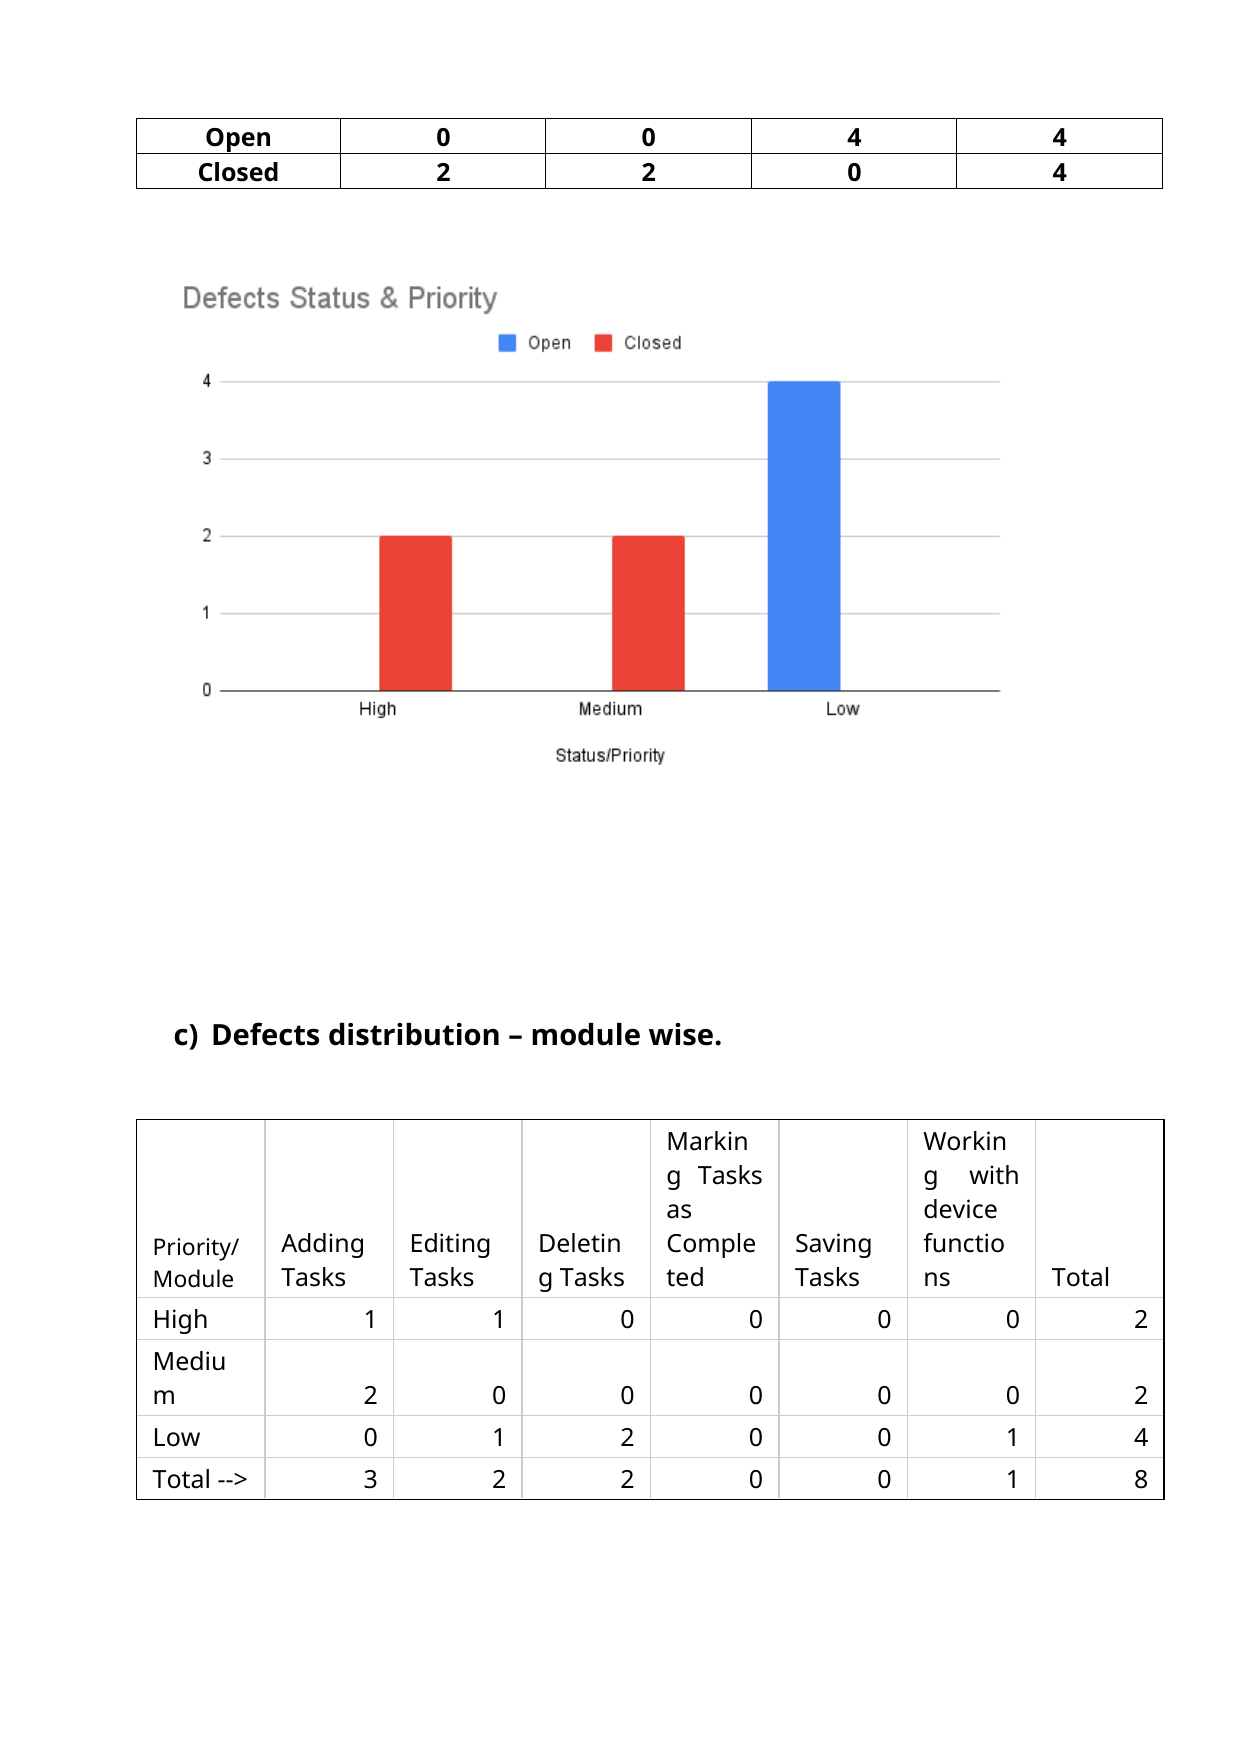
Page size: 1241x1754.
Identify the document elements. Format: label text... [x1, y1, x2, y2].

table_cell 0 [752, 154, 956, 188]
table_cell 0 [523, 1340, 650, 1415]
table_cell 3 [266, 1458, 393, 1498]
table_cell 8 [1036, 1458, 1163, 1498]
table_cell 2 [546, 154, 751, 188]
table_cell High [137, 1298, 264, 1339]
table_cell 1 [394, 1298, 521, 1339]
table_header Deleting Tasks [523, 1120, 650, 1297]
table_cell 1 [908, 1416, 1035, 1457]
table_cell 2 [394, 1458, 521, 1498]
table_cell Open [137, 119, 340, 153]
table_cell 0 [341, 119, 545, 153]
table_header Total [1036, 1120, 1163, 1297]
table_cell 0 [651, 1416, 778, 1457]
table_cell 0 [780, 1458, 907, 1498]
table_cell 0 [651, 1458, 778, 1498]
table_cell 2 [1036, 1298, 1163, 1339]
table_cell 0 [523, 1298, 650, 1339]
table_cell 1 [266, 1298, 393, 1339]
table_header Adding Tasks [266, 1120, 393, 1297]
table_cell 0 [780, 1416, 907, 1457]
table_cell 4 [957, 154, 1162, 188]
table_cell 1 [908, 1458, 1035, 1498]
table_cell 0 [780, 1298, 907, 1339]
table_cell 4 [1036, 1416, 1163, 1457]
table_header Marking Tasks as Completed [651, 1120, 778, 1297]
table_cell 0 [266, 1416, 393, 1457]
table_cell 0 [394, 1340, 521, 1415]
table_cell 4 [957, 119, 1162, 153]
table_cell 2 [1036, 1340, 1163, 1415]
table_cell 0 [651, 1340, 778, 1415]
table_cell 0 [651, 1298, 778, 1339]
table_cell 2 [341, 154, 545, 188]
picture [154, 254, 1027, 794]
table_header Working with device functions [908, 1120, 1035, 1297]
table_cell Medium [137, 1340, 264, 1415]
table_cell 0 [908, 1340, 1035, 1415]
table_cell Low [137, 1416, 264, 1457]
table_header Priority/Module [137, 1120, 264, 1297]
table_cell 0 [546, 119, 751, 153]
table_cell 2 [523, 1416, 650, 1457]
table_cell 2 [523, 1458, 650, 1498]
table_header Saving Tasks [780, 1120, 907, 1297]
table_cell 2 [266, 1340, 393, 1415]
table_header Editing Tasks [394, 1120, 521, 1297]
table_cell 0 [780, 1340, 907, 1415]
table_cell 0 [908, 1298, 1035, 1339]
list Defects distribution – module wise. [173, 1014, 1151, 1054]
table_cell Closed [137, 154, 340, 188]
table_cell Total --> [137, 1458, 264, 1498]
table_cell 4 [752, 119, 956, 153]
table_cell 1 [394, 1416, 521, 1457]
